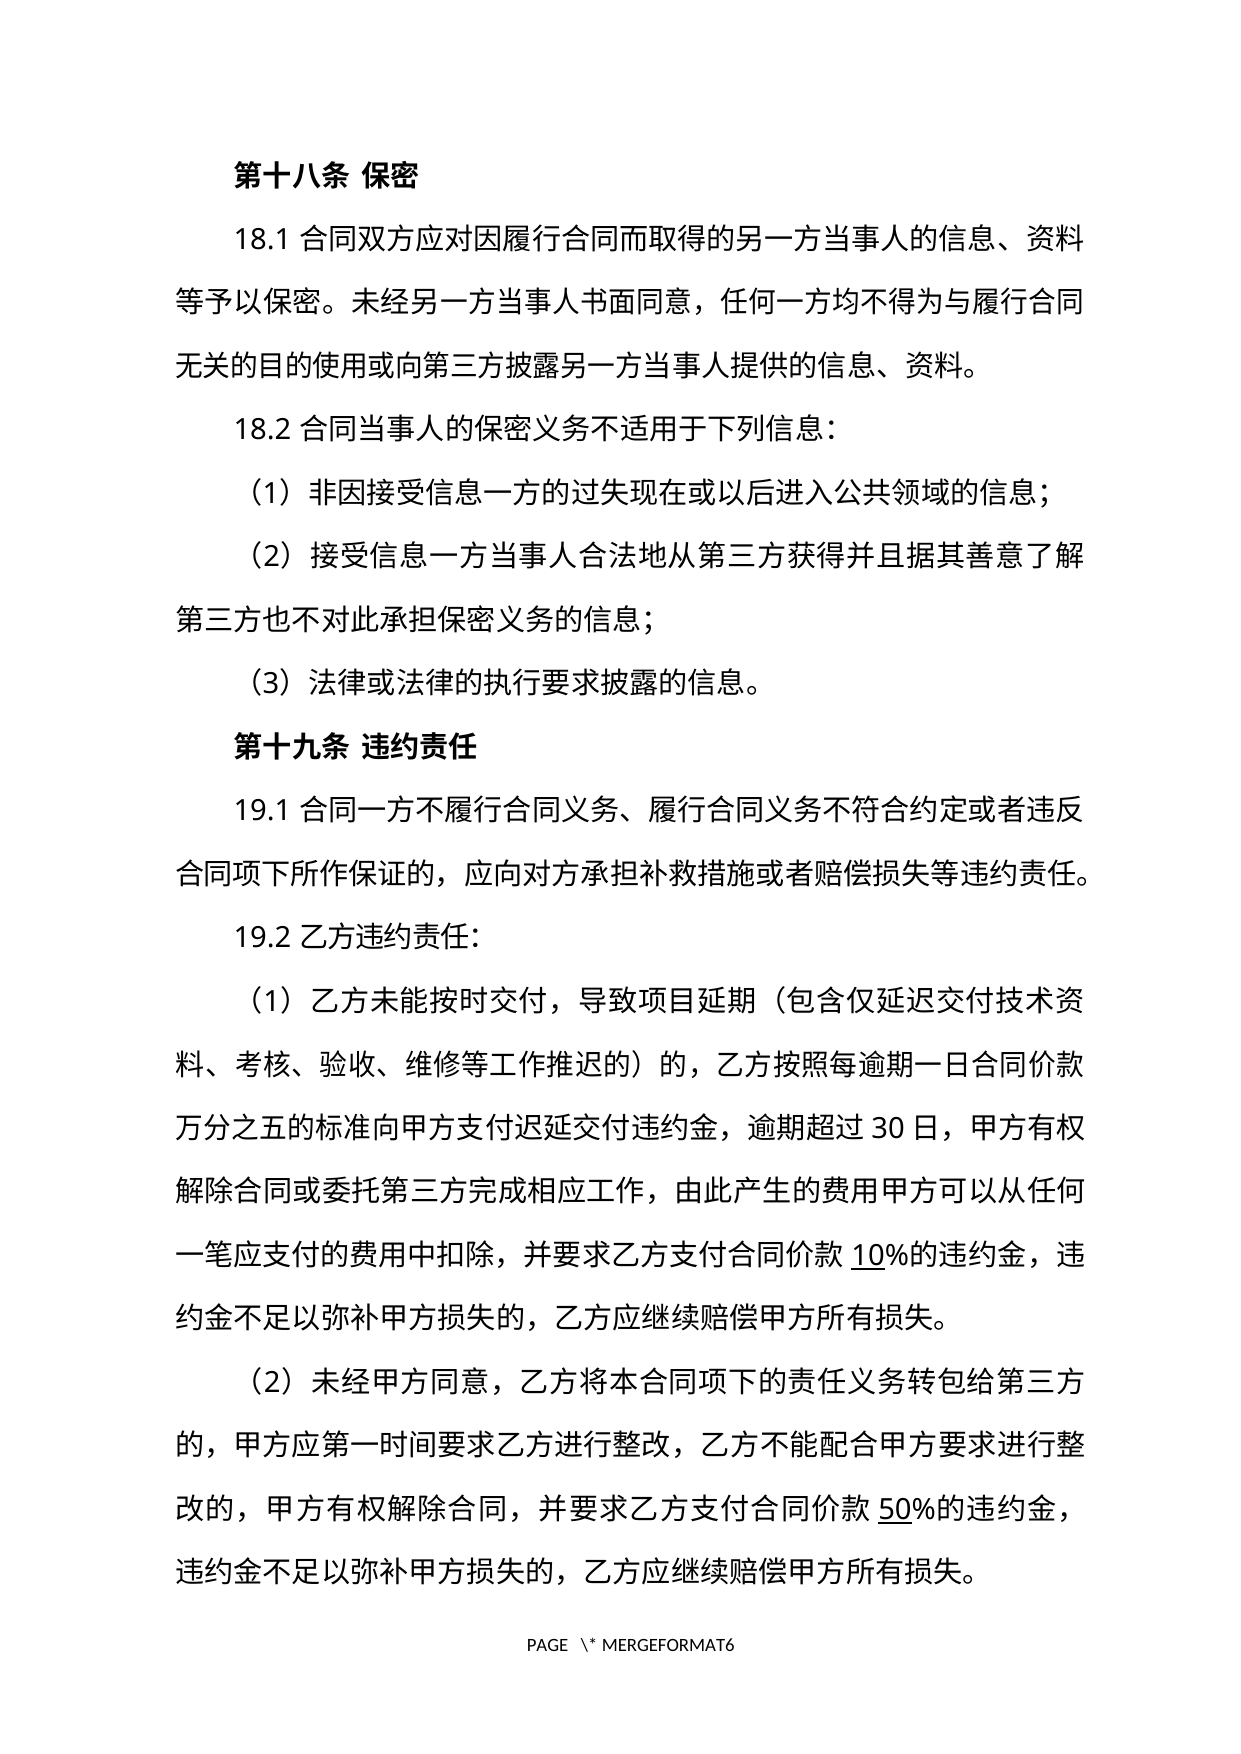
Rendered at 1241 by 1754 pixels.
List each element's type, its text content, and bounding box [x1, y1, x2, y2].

text （3）法律或法律的执行要求披露的信息。 [175, 660, 1086, 702]
subtitle 第十八条 保密 [175, 152, 1086, 194]
text 18.1 合同双方应对因履行合同而取得的另一方当事人的信息、资料等予以保密。未经另一方当事人书面同意，任何一方均不得为与履行合同无关的目的使用或向第三方披露另一方当事人提供的信息、资料。 [175, 216, 1086, 385]
text 19.1 合同一方不履行合同义务、履行合同义务不符合约定或者违反合同项下所作保证的，应向对方承担补救措施或者赔偿损失等违约责任。 [175, 787, 1086, 893]
text （1）乙方未能按时交付，导致项目延期（包含仅延迟交付技术资料、考核、验收、维修等工作推迟的）的，乙方按照每逾期一日合同价款万分之五的标准向甲方支付迟延交付违约金，逾期超过30日，甲方有权解除合同或委托第三方完成相应工作，由此产生的费用甲方可以从任何一笔应支付的费用中扣除，并要求乙方支付合同价款10%的违约金，违约金不足以弥补甲方损失的，乙方应继续赔偿甲方所有损失。 [175, 977, 1086, 1337]
subtitle 第十九条 违约责任 [175, 723, 1086, 766]
text 19.2 乙方违约责任： [175, 914, 1086, 956]
text （2）接受信息一方当事人合法地从第三方获得并且据其善意了解第三方也不对此承担保密义务的信息； [175, 533, 1086, 639]
text 18.2 合同当事人的保密义务不适用于下列信息： [175, 406, 1086, 448]
text （2）未经甲方同意，乙方将本合同项下的责任义务转包给第三方的，甲方应第一时间要求乙方进行整改，乙方不能配合甲方要求进行整改的，甲方有权解除合同，并要求乙方支付合同价款50%的违约金，违约金不足以弥补甲方损失的，乙方应继续赔偿甲方所有损失。 [175, 1358, 1086, 1591]
text （1）非因接受信息一方的过失现在或以后进入公共领域的信息； [175, 469, 1086, 512]
